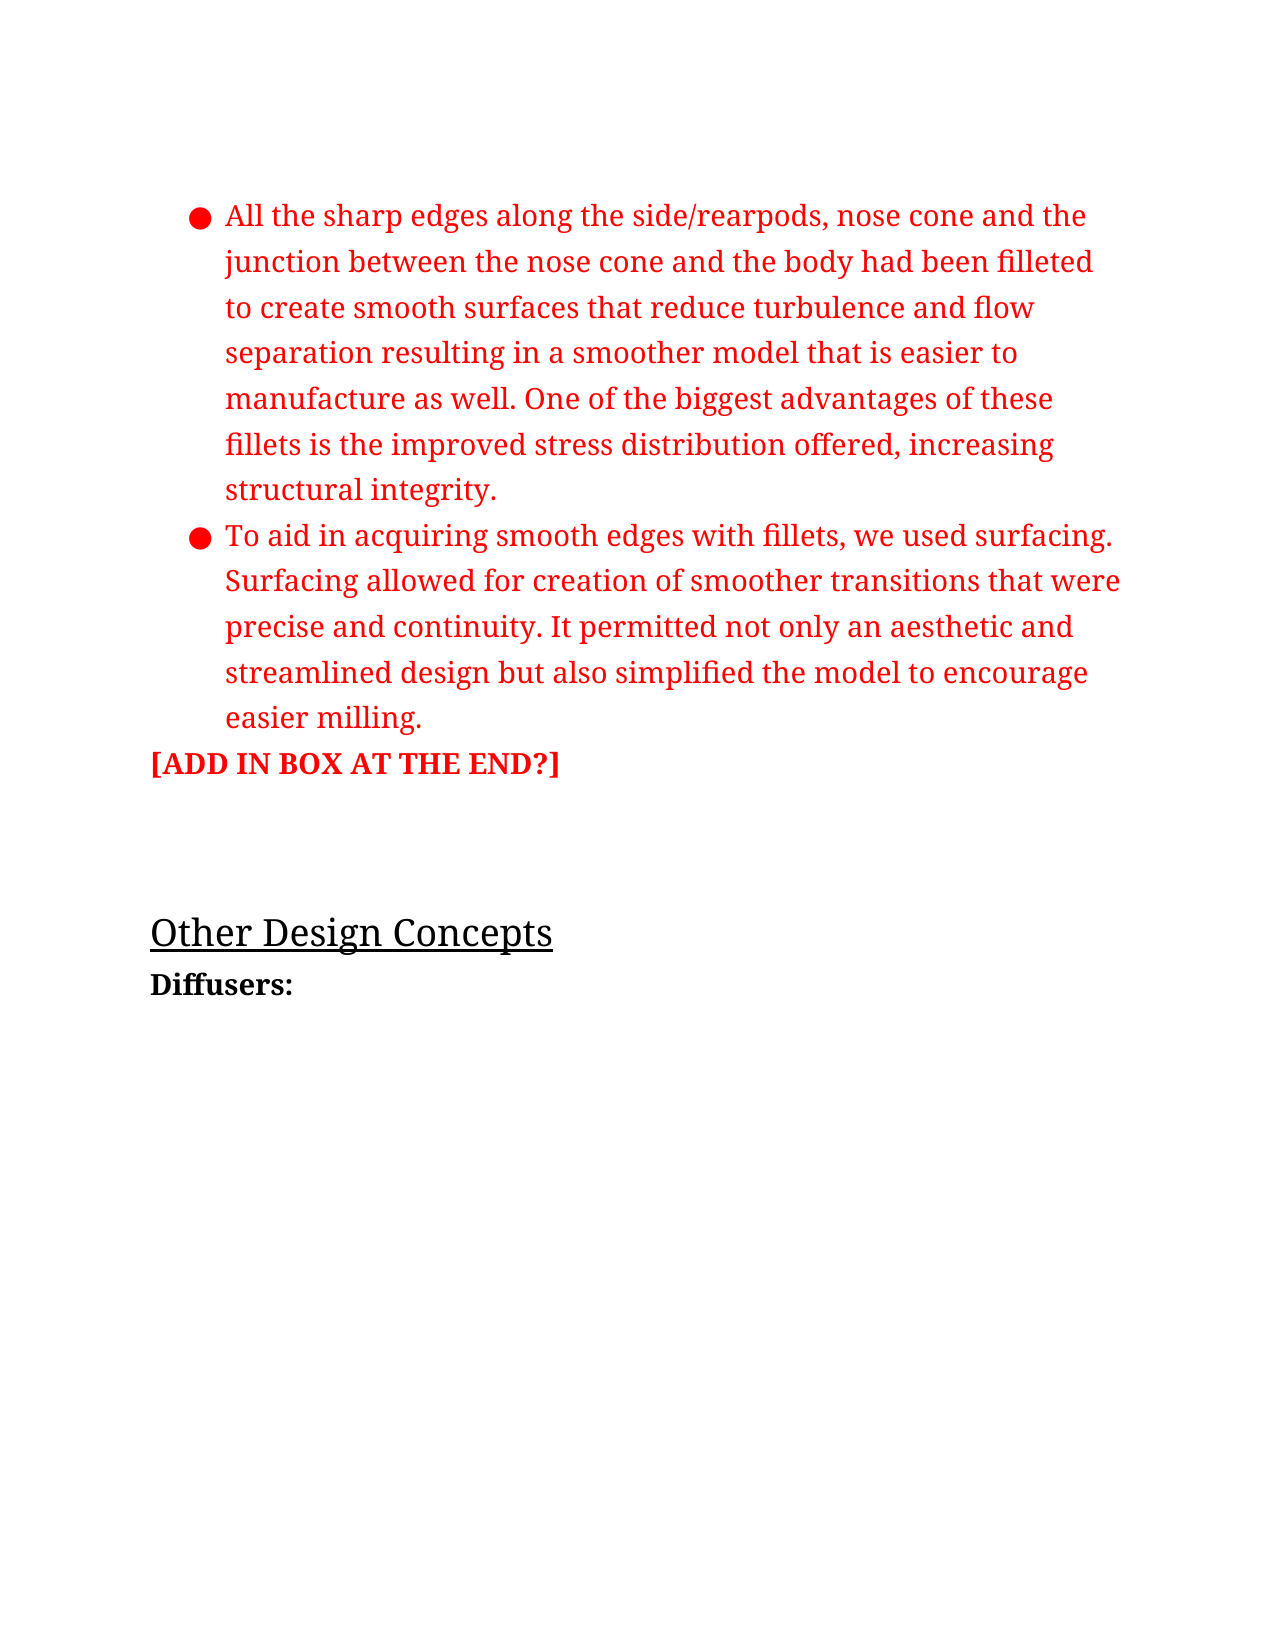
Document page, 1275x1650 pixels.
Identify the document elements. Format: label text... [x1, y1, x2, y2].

text [ADD IN BOX AT THE END?] [150, 743, 1125, 783]
text Other Design Concepts [150, 906, 1125, 957]
list All the sharp edges along the side/rearpods, nose cone and the junction between the nose cone and the body had been filleted to create smooth surfaces that reduce turbulence and flow separation resulting in a smoother model that is easier to manufacture as well. One of the biggest advantages of these fillets is the improved stress distribution offered, increasing structural integrity. [187, 196, 1125, 509]
list To aid in acquiring smooth edges with fillets, we used surfacing. Surfacing allowed for creation of smoother transitions that were precise and continuity. It permitted not only an aesthetic and streamlined design but also simplified the model to encourage easier milling. [187, 515, 1125, 737]
text Diffusers: [150, 965, 1125, 1004]
